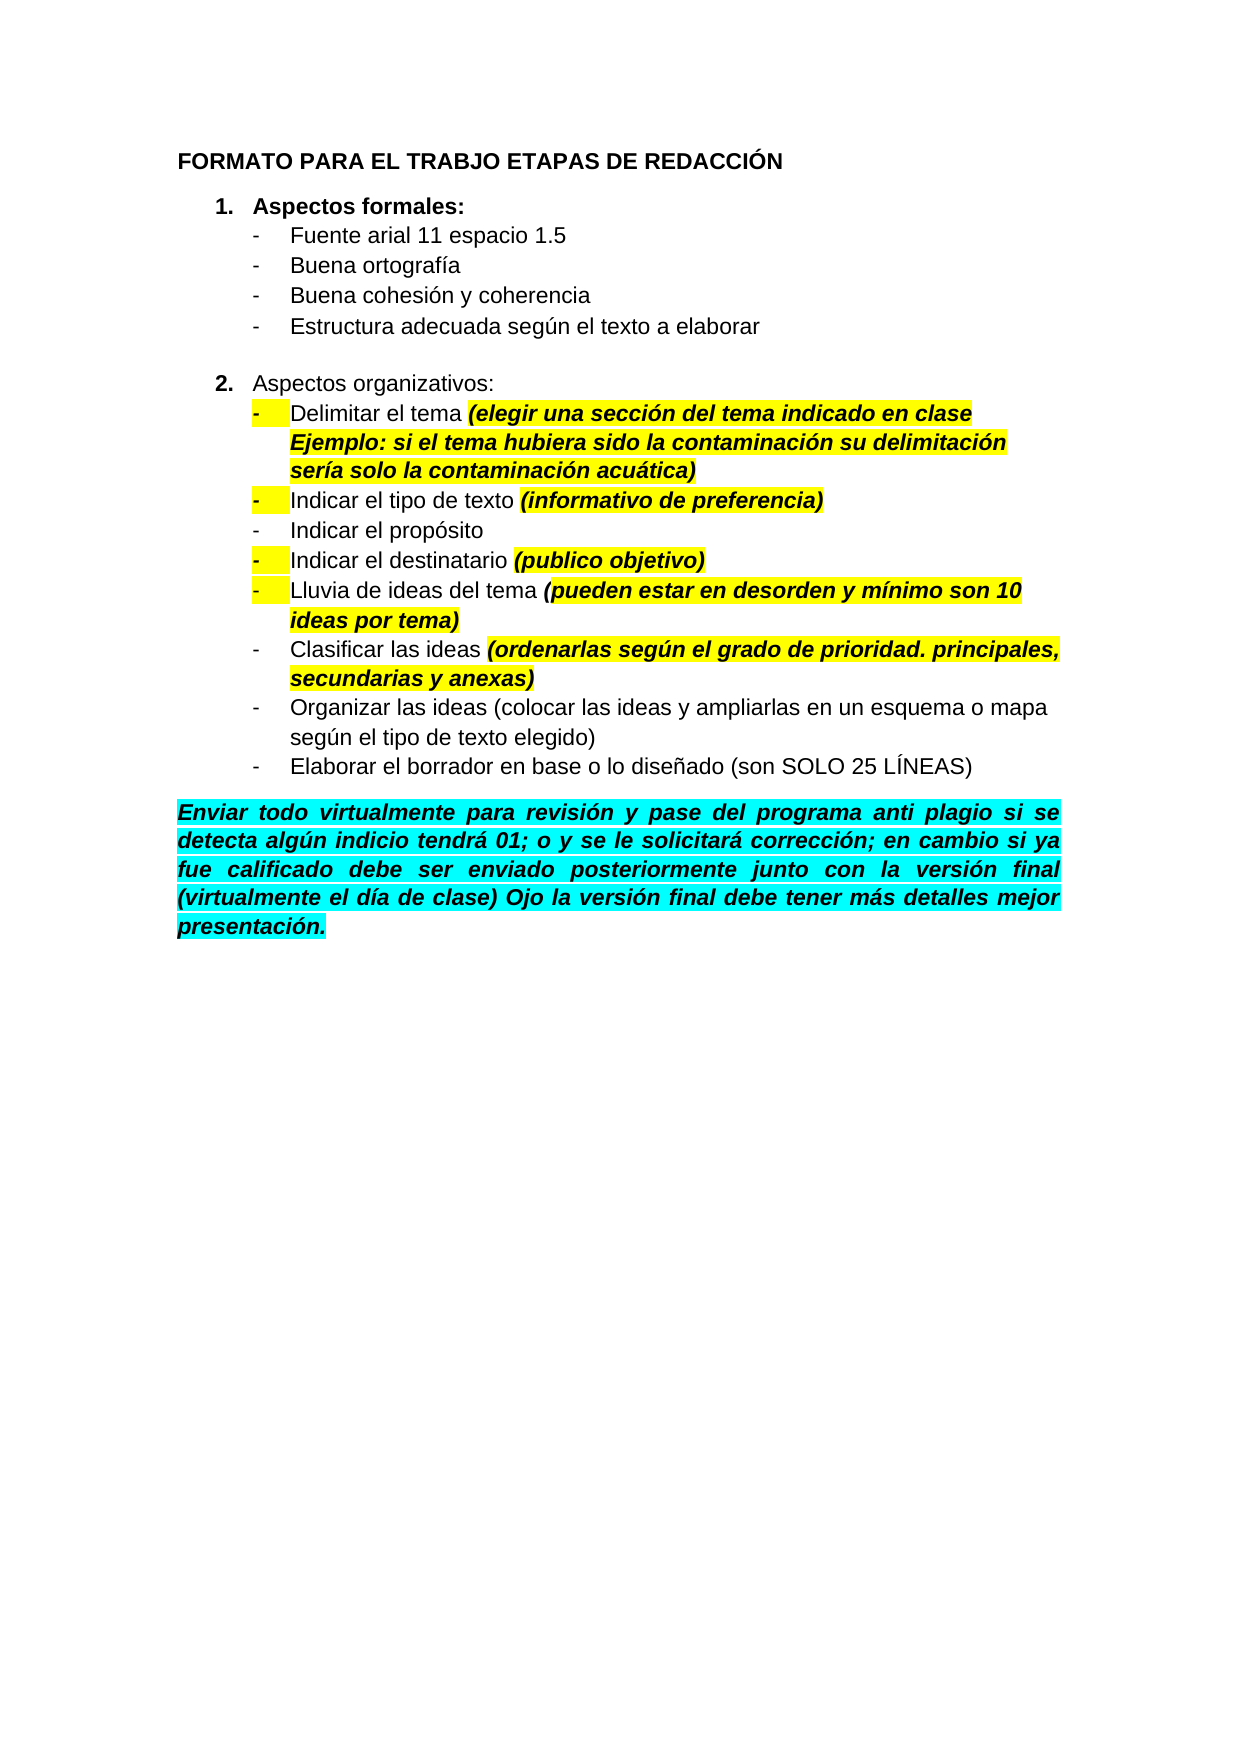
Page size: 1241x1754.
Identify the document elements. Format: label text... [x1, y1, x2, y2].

list Estructura adecuada según el texto a elaborar [252, 312, 1063, 340]
list Clasificar las ideas (ordenarlas según el grado de prioridad. principales, secundarias y anexas) [252, 635, 1063, 691]
list Indicar el propósito [252, 516, 1063, 544]
list Indicar el destinatario (publico objetivo) [290, 546, 1063, 574]
list Aspectos organizativos: [215, 370, 1063, 397]
text Enviar todo virtualmente para revisión y pase del programa anti plagio si se detecta algún indicio tendrá 01; o y se le solicitará corrección; en cambio si ya fue calificado debe ser enviado posteriormente junto con la versión final (virtualmente el día de clase) Ojo la versión final debe tener más detalles mejor presentación. [177, 799, 1063, 939]
text FORMATO PARA EL TRABJO ETAPAS DE REDACCIÓN [177, 148, 1063, 174]
list Buena ortografía [252, 251, 1063, 279]
list Indicar el tipo de texto (informativo de preferencia) [290, 486, 1063, 514]
list Organizar las ideas (colocar las ideas y ampliarlas en un esquema o mapa según el tipo de texto elegido) [252, 693, 1063, 750]
list Lluvia de ideas del tema (pueden estar en desorden y mínimo son 10 ideas por tema) [252, 576, 1063, 633]
list Aspectos formales: [215, 193, 1063, 219]
list Fuente arial 11 espacio 1.5 [252, 221, 1063, 249]
list Delimitar el tema (elegir una sección del tema indicado en clase Ejemplo: si el tema hubiera sido la contaminación su delimitación sería solo la contaminación acuática) [252, 399, 1063, 484]
list Elaborar el borrador en base o lo diseñado (son SOLO 25 LÍNEAS) [252, 752, 1063, 780]
list Buena cohesión y coherencia [252, 282, 1063, 309]
